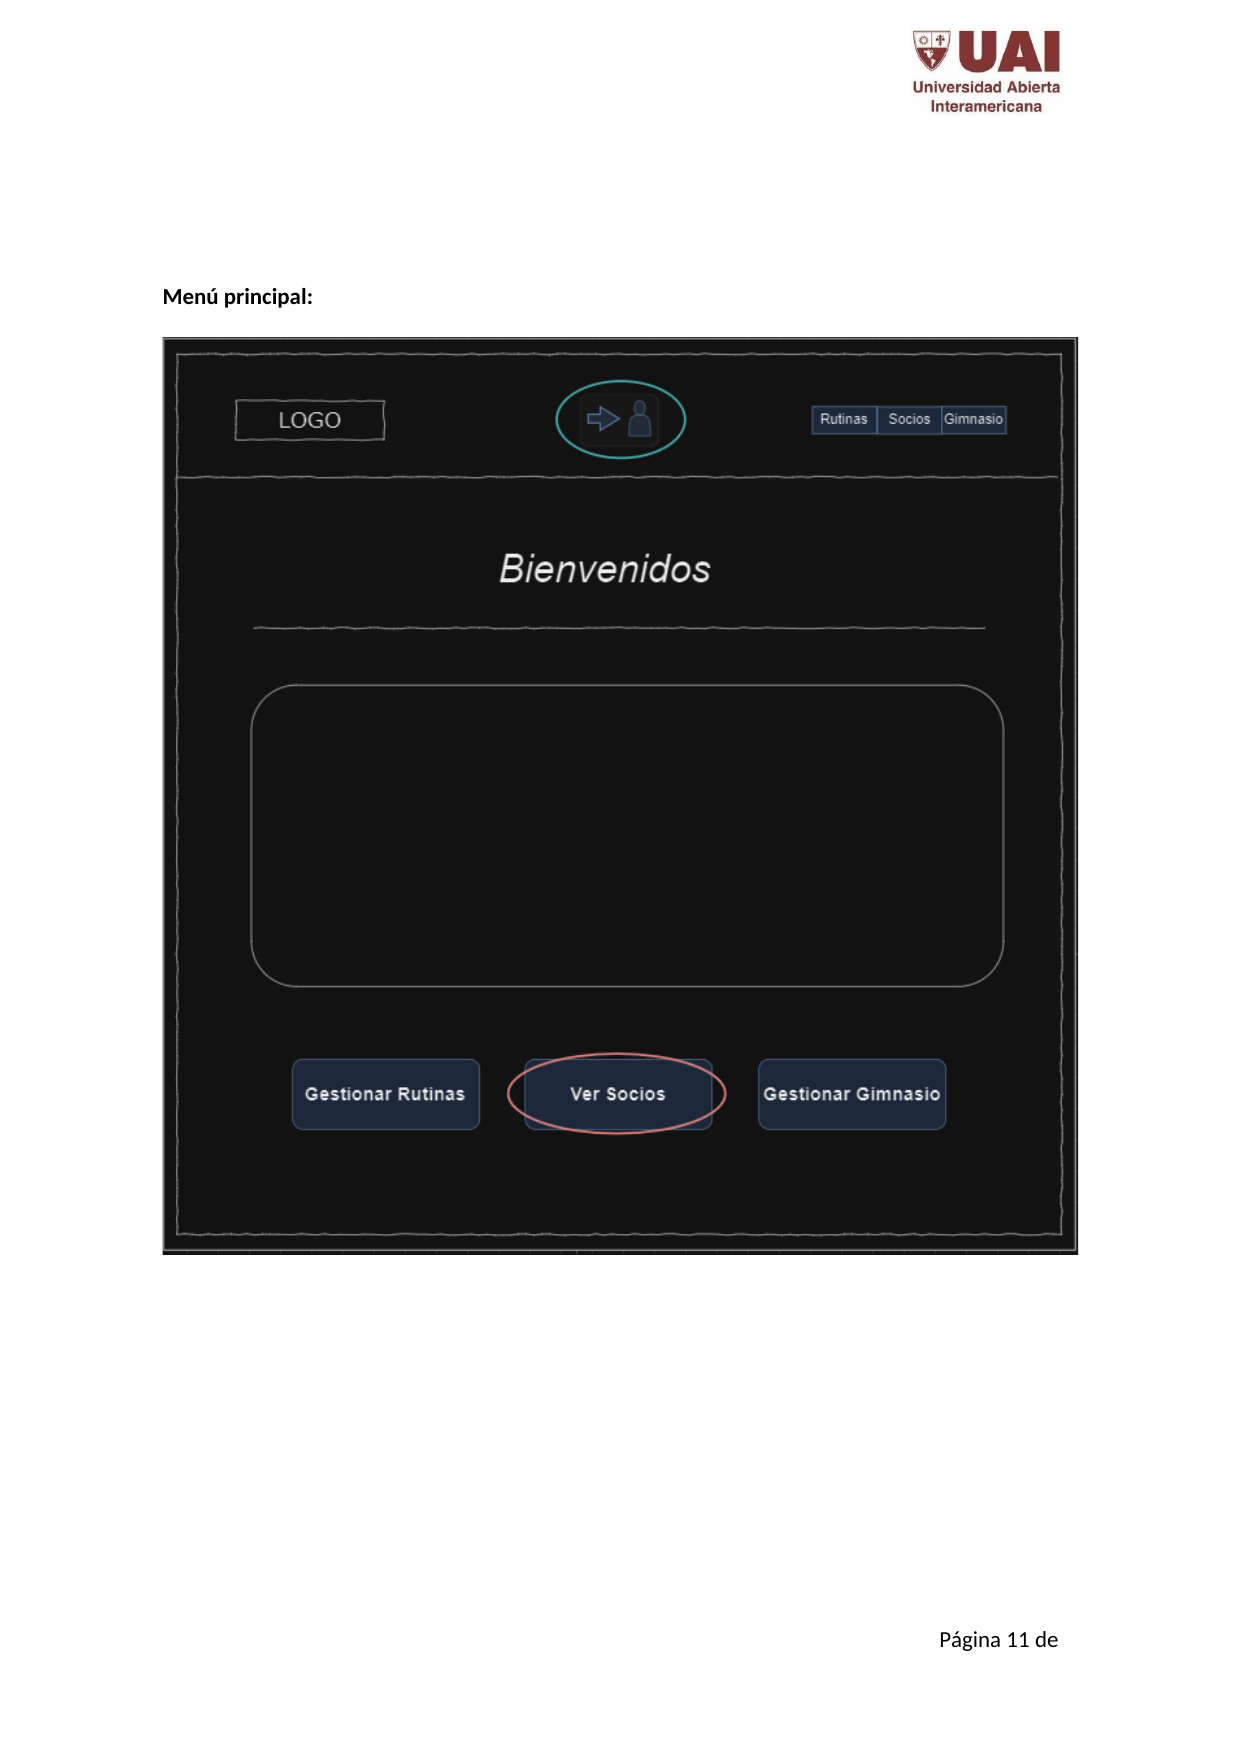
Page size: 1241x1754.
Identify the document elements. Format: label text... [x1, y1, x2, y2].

subtitle Menú principal: [162, 282, 1078, 310]
picture [162, 337, 1079, 1255]
picture [910, 27, 1062, 115]
